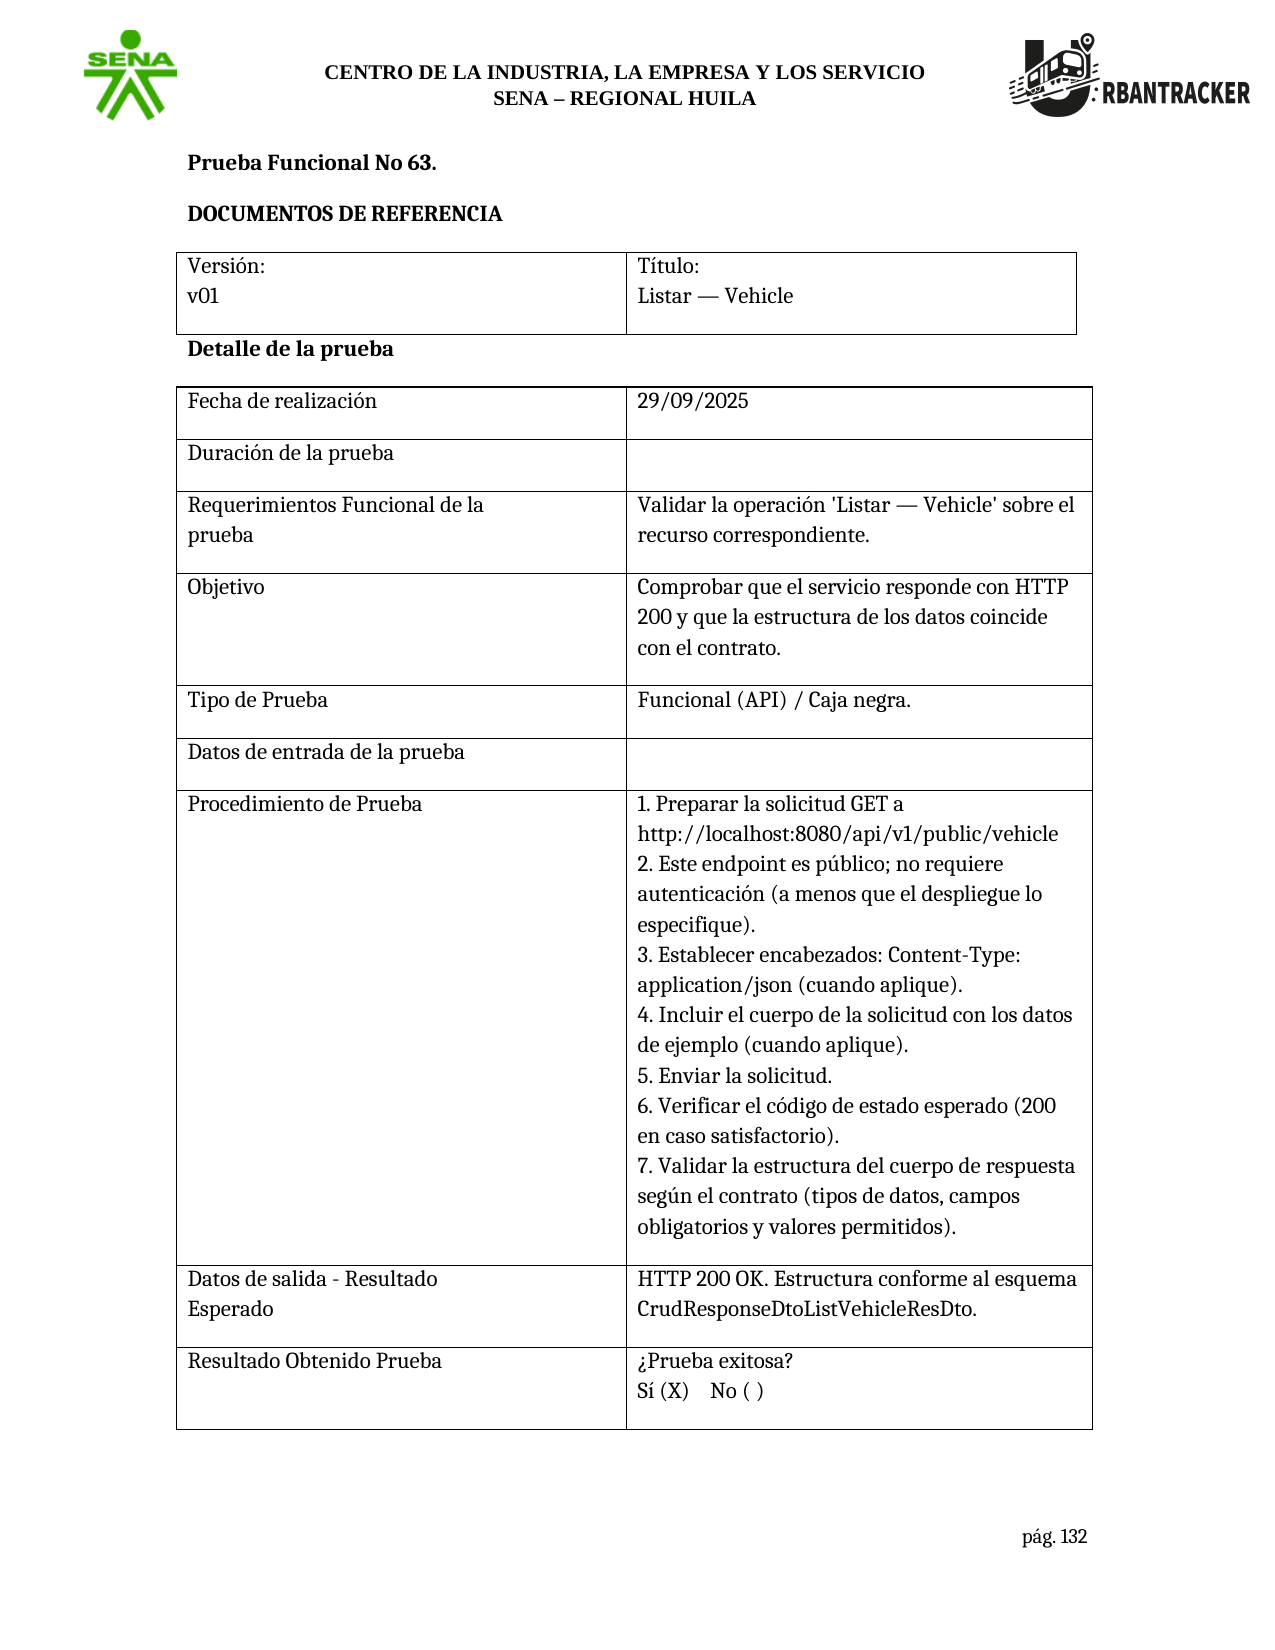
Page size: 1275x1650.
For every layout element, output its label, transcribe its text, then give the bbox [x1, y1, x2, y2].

text DOCUMENTOS DE REFERENCIA [187, 201, 1087, 227]
text Prueba Funcional No 63. [187, 150, 1087, 176]
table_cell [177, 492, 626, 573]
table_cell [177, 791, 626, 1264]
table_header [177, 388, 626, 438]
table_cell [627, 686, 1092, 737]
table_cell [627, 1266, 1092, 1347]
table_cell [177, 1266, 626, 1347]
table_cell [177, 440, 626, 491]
text Detalle de la prueba [187, 335, 1087, 362]
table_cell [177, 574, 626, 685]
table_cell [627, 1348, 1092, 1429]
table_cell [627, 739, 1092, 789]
picture [83, 30, 177, 121]
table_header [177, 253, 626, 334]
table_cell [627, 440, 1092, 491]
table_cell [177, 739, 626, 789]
picture [1009, 33, 1250, 117]
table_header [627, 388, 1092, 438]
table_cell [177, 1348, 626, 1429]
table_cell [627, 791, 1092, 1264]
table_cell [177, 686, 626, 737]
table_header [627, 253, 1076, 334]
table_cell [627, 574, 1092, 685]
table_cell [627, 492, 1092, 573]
